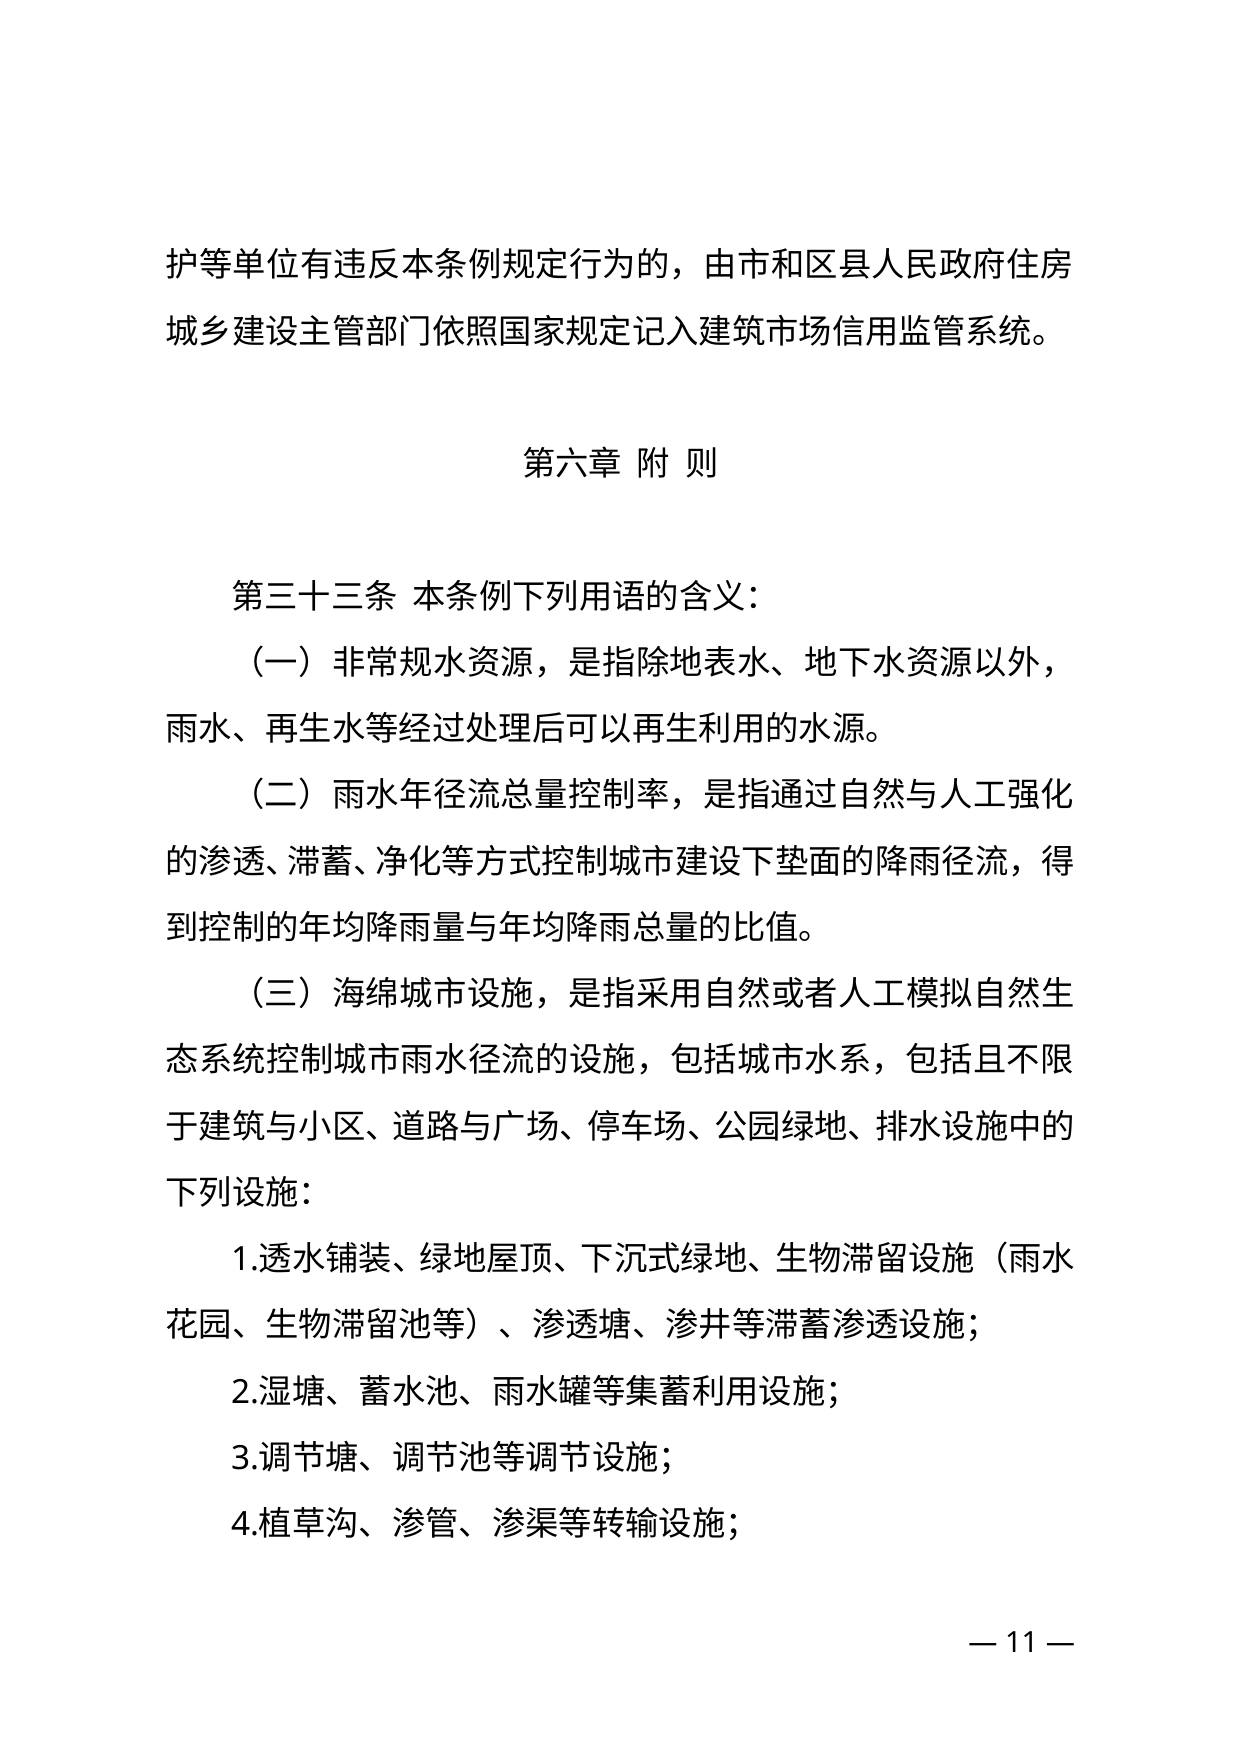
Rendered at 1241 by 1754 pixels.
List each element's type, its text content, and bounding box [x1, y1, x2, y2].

text （一）非常规水资源，是指除地表水、地下水资源以外，雨水、再生水等经过处理后可以再生利用的水源。 [165, 759, 1075, 892]
text 2.湿塘、蓄水池、雨水罐等集蓄利用设施； [165, 1488, 1075, 1554]
text （二）雨水年径流总量控制率，是指通过自然与人工强化的渗透、滞蓄、净化等方式控制城市建设下垫面的降雨径流，得到控制的年均降雨量与年均降雨总量的比值。 [165, 892, 1075, 1091]
text 第三十三条 本条例下列用语的含义： [165, 693, 1075, 759]
text 第三十二条 建设、设计、施工、监理、施工图审查、运营维护等单位有违反本条例规定行为的，由市和区县人民政府住房城乡建设主管部门依照国家规定记入建筑市场信用监管系统。 [165, 229, 1075, 494]
text 1.透水铺装、绿地屋顶、下沉式绿地、生物滞留设施（雨水花园、生物滞留池等）、渗透塘、渗井等滞蓄渗透设施； [165, 1356, 1075, 1488]
text （三）海绵城市设施，是指采用自然或者人工模拟自然生态系统控制城市雨水径流的设施，包括城市水系，包括且不限于建筑与小区、道路与广场、停车场、公园绿地、排水设施中的下列设施： [165, 1091, 1075, 1356]
text 第六章 附 则 [165, 561, 1075, 627]
